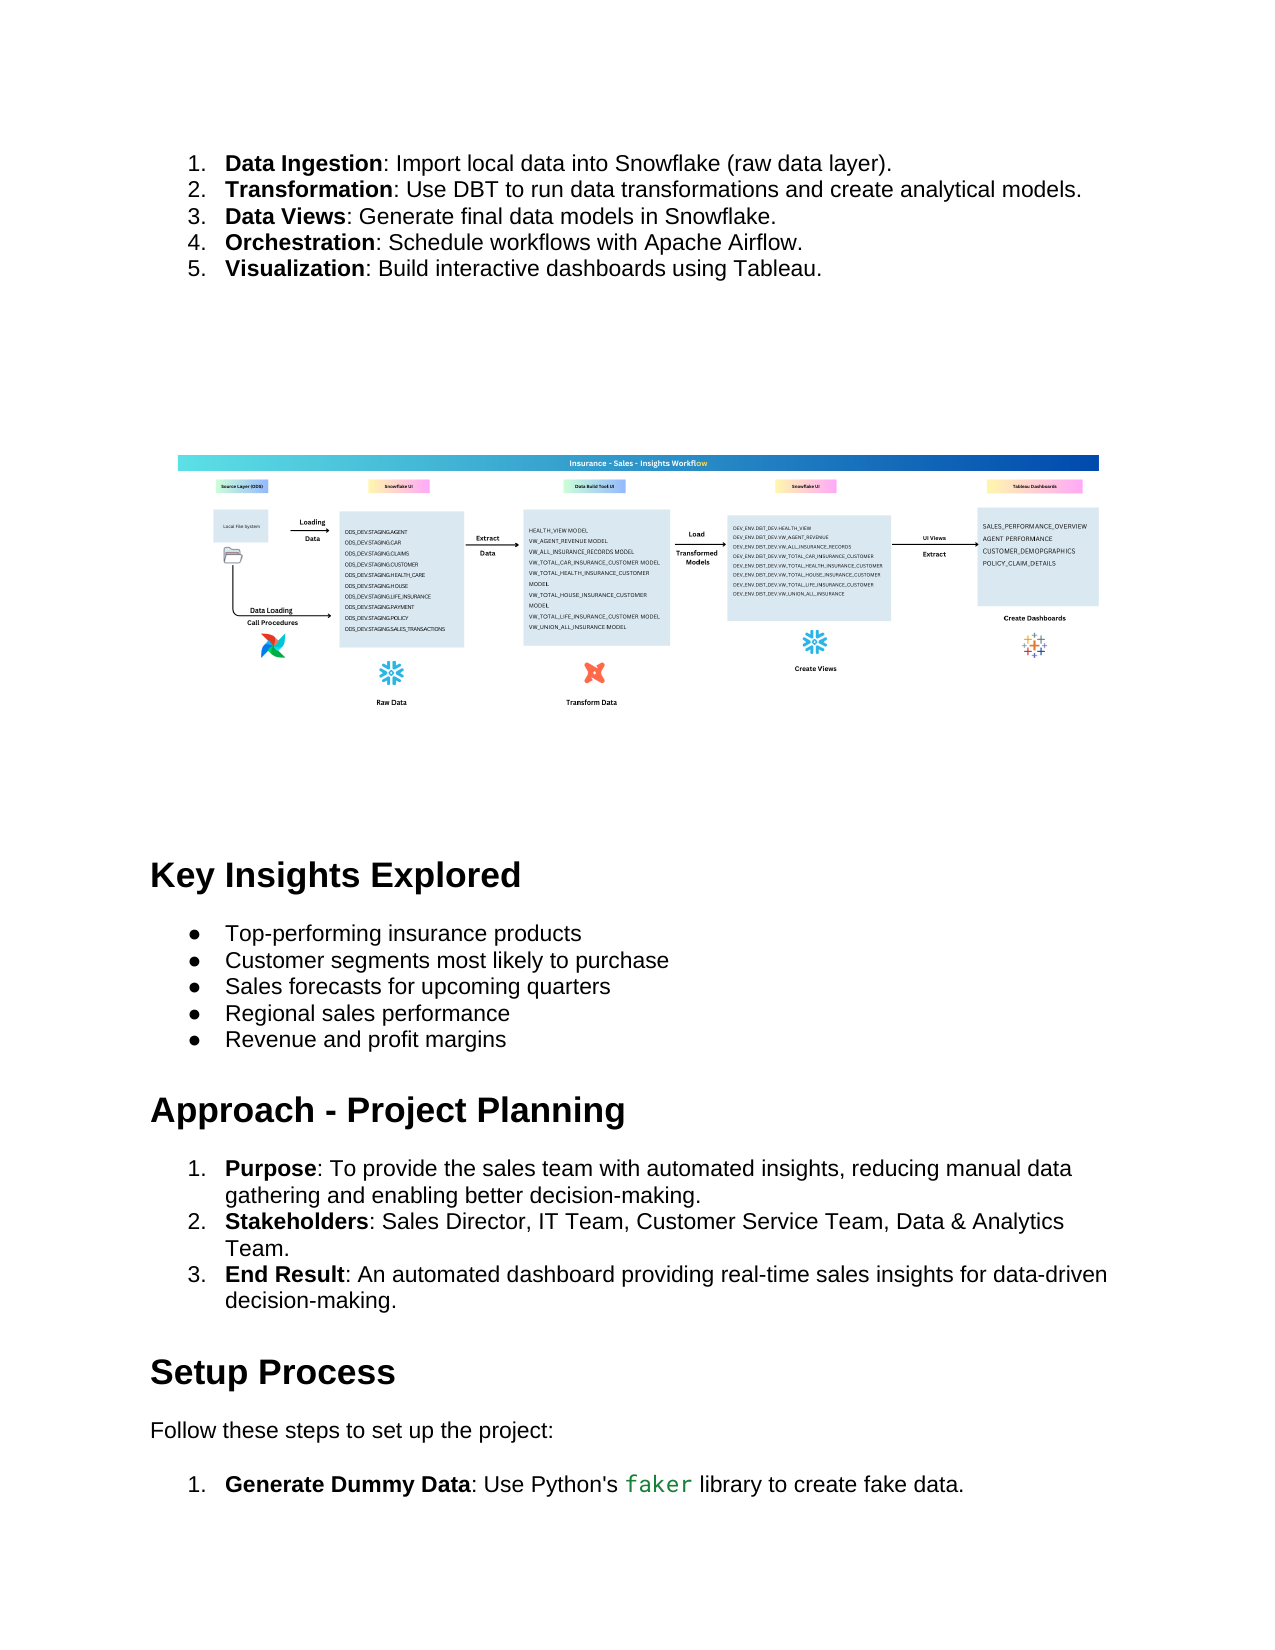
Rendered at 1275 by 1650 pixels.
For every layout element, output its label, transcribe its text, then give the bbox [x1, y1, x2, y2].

list Top-performing insurance products [187, 920, 1125, 947]
text Key Insights Explored [150, 855, 1125, 895]
text Follow these steps to set up the project: [150, 1417, 1125, 1443]
list Sales forecasts for upcoming quarters [187, 973, 1125, 999]
list Transformation: Use DBT to run data transformations and create analytical models. [187, 176, 1125, 203]
list Revenue and profit margins [187, 1026, 1125, 1052]
list Data Ingestion: Import local data into Snowflake (raw data layer). [187, 150, 1125, 176]
picture [150, 306, 1125, 855]
list Customer segments most likely to purchase [187, 947, 1125, 973]
list Orchestration: Schedule workflows with Apache Airflow. [187, 229, 1125, 255]
list End Result: An automated dashboard providing real-time sales insights for data-driven decision-making. [187, 1261, 1125, 1313]
subtitle Approach - Project Planning [150, 1090, 1125, 1130]
list Generate Dummy Data: Use Python's faker library to create fake data. [187, 1468, 1125, 1498]
subtitle Setup Process [150, 1351, 1125, 1392]
list Visualization: Build interactive dashboards using Tableau. [187, 255, 1125, 282]
list Regional sales performance [187, 999, 1125, 1026]
list Data Views: Generate final data models in Snowflake. [187, 203, 1125, 229]
list Stakeholders: Sales Director, IT Team, Customer Service Team, Data & Analytics Team. [187, 1208, 1125, 1261]
list Purpose: To provide the sales team with automated insights, reducing manual data gathering and enabling better decision-making. [187, 1155, 1125, 1208]
